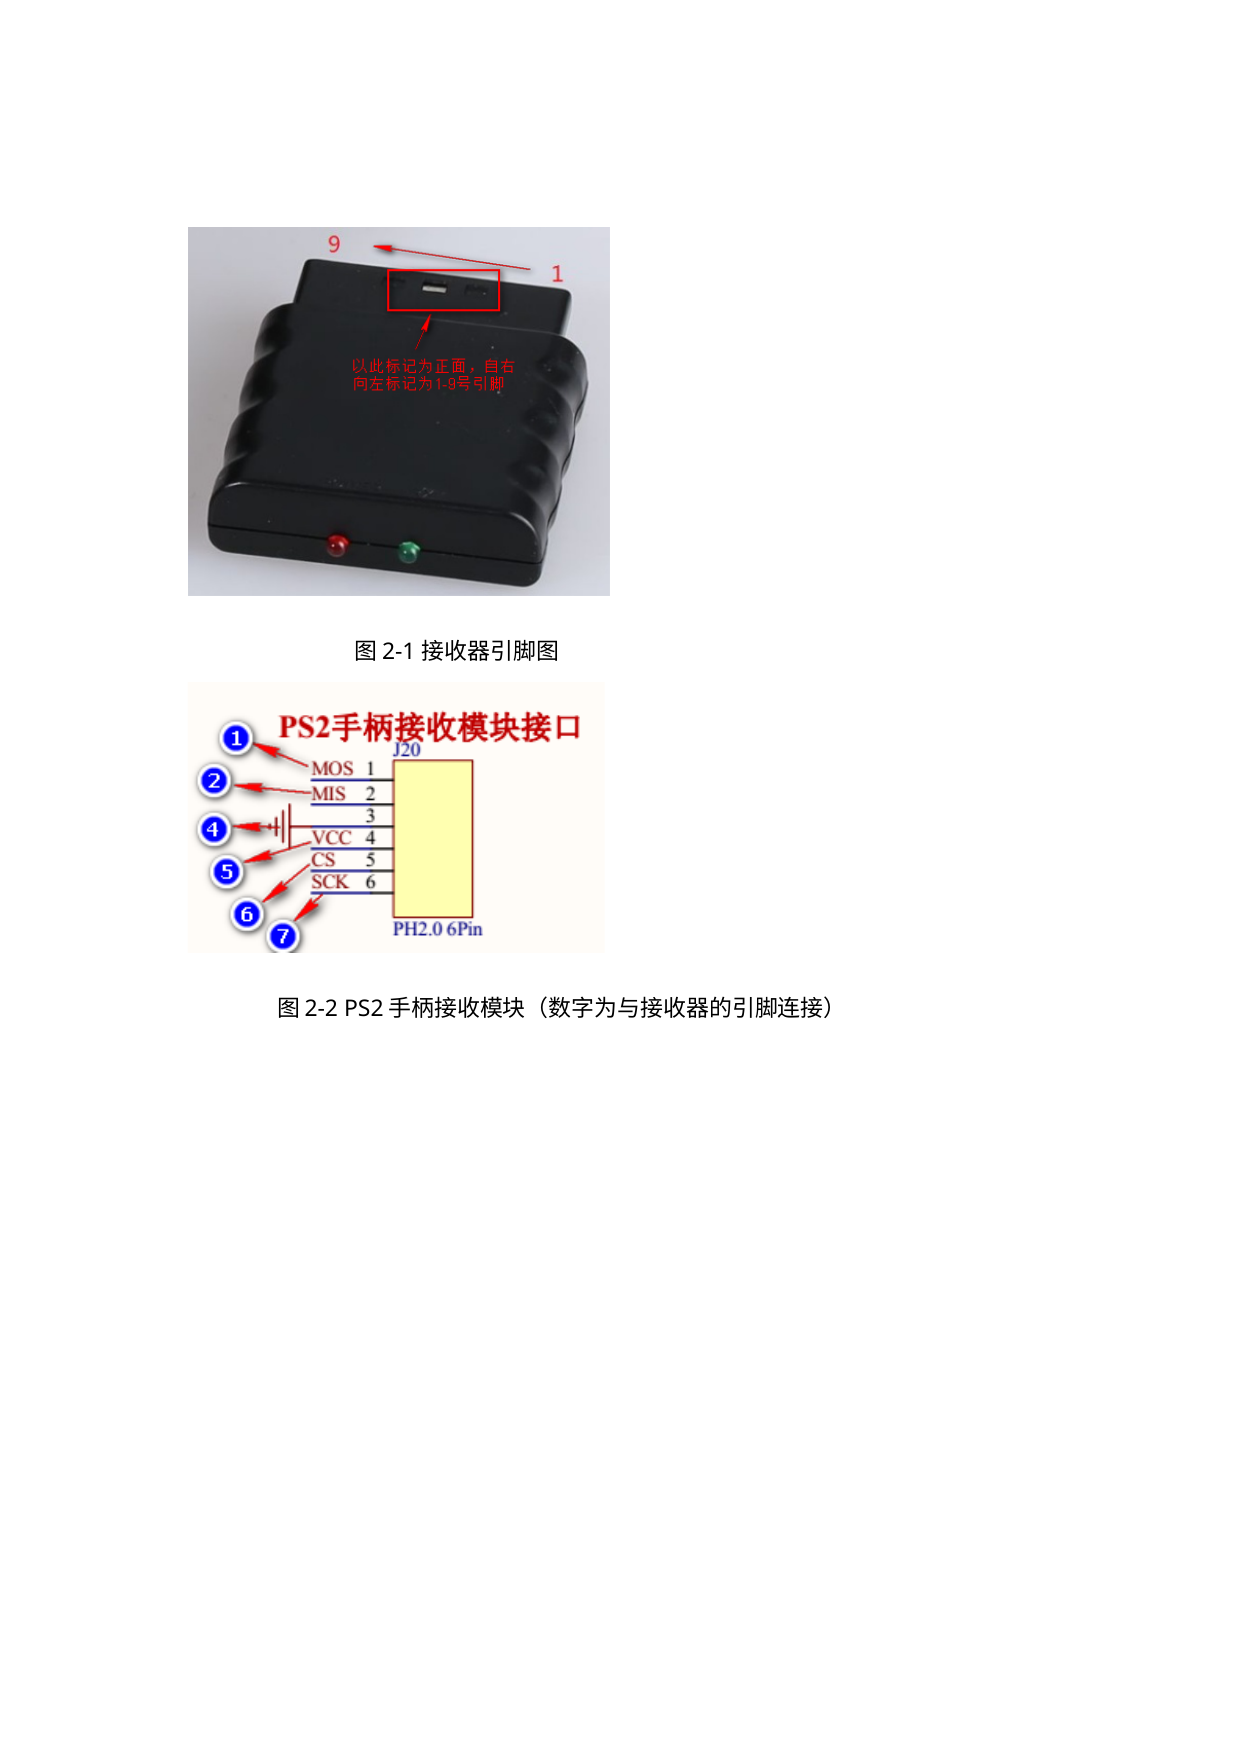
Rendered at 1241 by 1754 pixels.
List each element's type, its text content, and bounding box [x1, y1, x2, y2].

picture [187, 682, 605, 953]
text 图2-2 PS2手柄接收模块（数字为与接收器的引脚连接） [187, 974, 1053, 1039]
picture [187, 227, 611, 597]
text 图2-1 接收器引脚图 [187, 617, 1053, 682]
